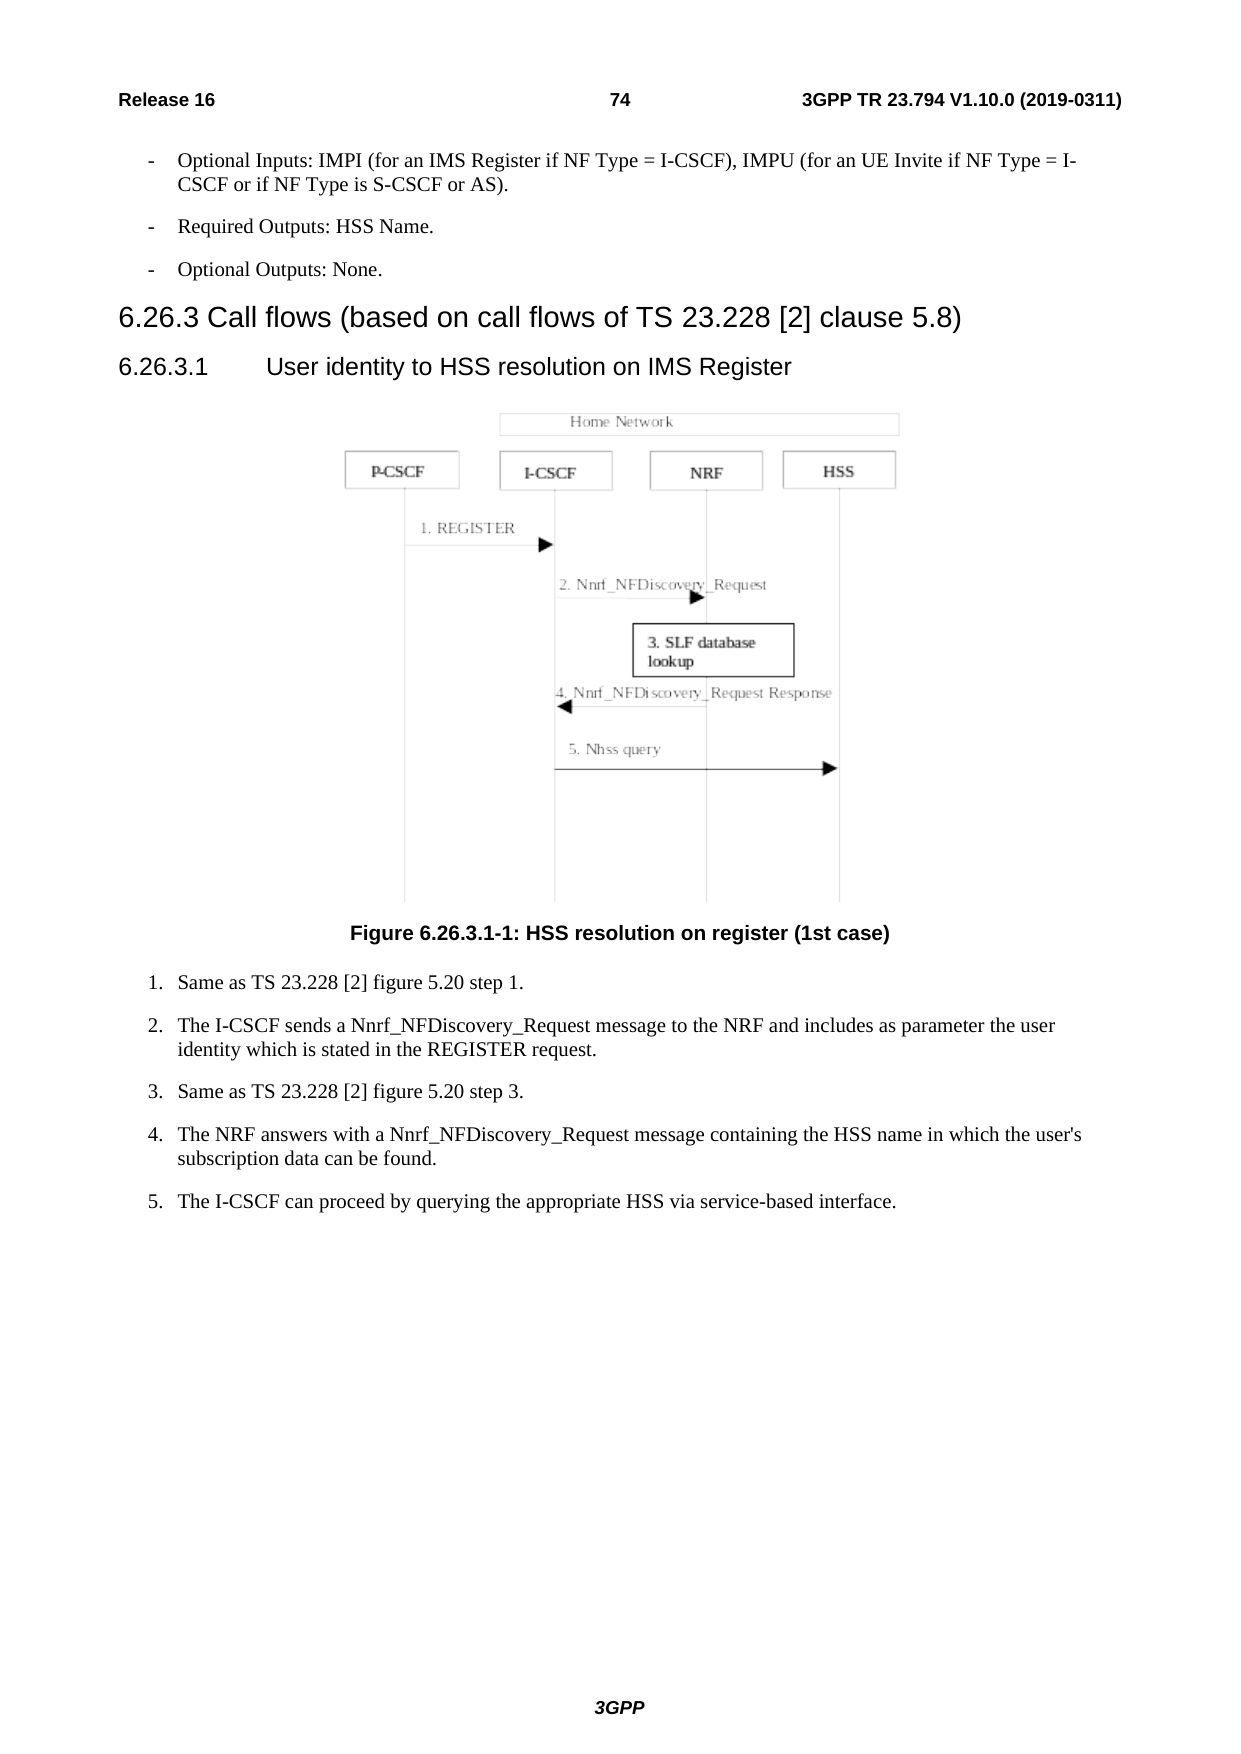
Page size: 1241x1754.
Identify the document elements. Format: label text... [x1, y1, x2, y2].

text - Optional Inputs: IMPI (for an IMS Register if NF Type = I-CSCF), IMPU (for an UE Invite if NF Type = I-CSCF or if NF Type is S-CSCF or AS). [148, 147, 1122, 196]
list Figure 6.26.3.1-1: HSS resolution on register (1st case) [118, 921, 1122, 945]
text 1. Same as TS 23.228 [2] figure 5.20 step 1. [148, 970, 1122, 994]
text - Optional Outputs: None. [148, 257, 1122, 281]
text - Required Outputs: HSS Name. [148, 214, 1122, 238]
text 2. The I-CSCF sends a Nnrf_NFDiscovery_Request message to the NRF and includes as parameter the user identity which is stated in the REGISTER request. [148, 1012, 1122, 1061]
text 4. The NRF answers with a Nnrf_NFDiscovery_Request message containing the HSS name in which the user's subscription data can be found. [148, 1122, 1122, 1170]
subtitle 6.26.3.1 User identity to HSS resolution on IMS Register [118, 352, 1122, 381]
text 5. The I-CSCF can proceed by querying the appropriate HSS via service-based interface. [148, 1189, 1122, 1213]
text 3. Same as TS 23.228 [2] figure 5.20 step 3. [148, 1079, 1122, 1103]
subtitle 6.26.3 Call flows (based on call flows of TS 23.228 [2] clause 5.8) [118, 300, 1122, 333]
